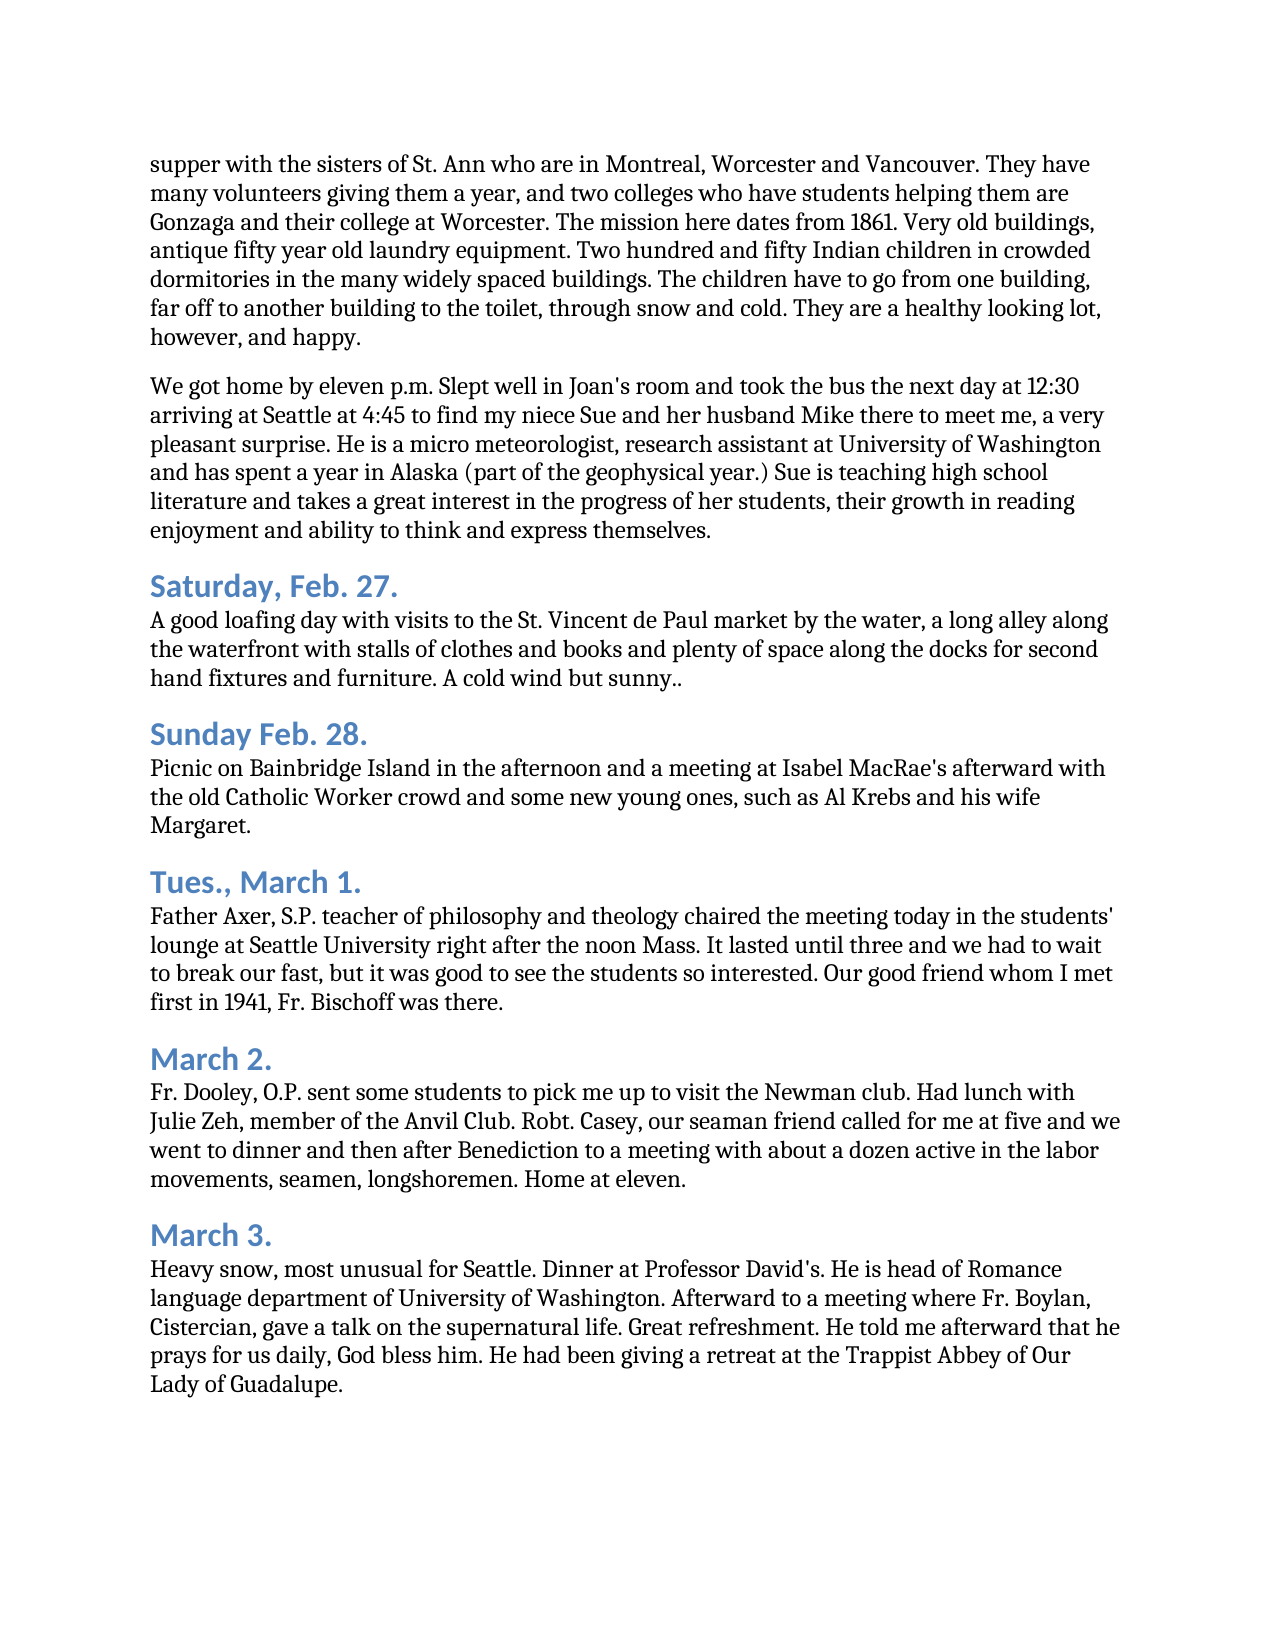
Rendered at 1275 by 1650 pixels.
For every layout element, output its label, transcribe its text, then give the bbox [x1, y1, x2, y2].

text Heavy snow, most unusual for Seattle. Dinner at Professor David's. He is head of Romance language department of University of Washington. Afterward to a meeting where Fr. Boylan, Cistercian, gave a talk on the supernatural life. Great refreshment. He told me afterward that he prays for us daily, God bless him. He had been giving a retreat at the Trappist Abbey of Our Lady of Guadalupe. [150, 1255, 1125, 1399]
subtitle March 3. [150, 1214, 1125, 1255]
text Father Axer, S.P. teacher of philosophy and theology chaired the meeting today in the students' lounge at Seattle University right after the noon Mass. It lasted until three and we had to wait to break our fast, but it was good to see the students so interested. Our good friend whom I met first in 1941, Fr. Bischoff was there. [150, 902, 1125, 1017]
subtitle March 2. [150, 1038, 1125, 1078]
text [150, 150, 1125, 351]
text We got home by eleven p.m. Slept well in Joan's room and took the bus the next day at 12:30 arriving at Seattle at 4:45 to find my niece Sue and her husband Mike there to meet me, a very pleasant surprise. He is a micro meteorologist, research assistant at University of Washington and has spent a year in Alaska (part of the geophysical year.) Sue is teaching high school literature and takes a great interest in the progress of her students, their growth in reading enjoyment and ability to think and express themselves. [150, 372, 1125, 544]
subtitle Sunday Feb. 28. [150, 713, 1125, 754]
subtitle Tues., March 1. [150, 861, 1125, 902]
text Fr. Dooley, O.P. sent some students to pick me up to visit the Newman club. Had lunch with Julie Zeh, member of the Anvil Club. Robt. Casey, our seaman friend called for me at five and we went to dinner and then after Benediction to a meeting with about a dozen active in the labor movements, seamen, longshoremen. Home at eleven. [150, 1078, 1125, 1193]
subtitle Saturday, Feb. 27. [150, 565, 1125, 606]
text A good loafing day with visits to the St. Vincent de Paul market by the water, a long alley along the waterfront with stalls of clothes and books and plenty of space along the docks for second hand fixtures and furniture. A cold wind but sunny.. [150, 606, 1125, 692]
text Picnic on Bainbridge Island in the afternoon and a meeting at Isabel MacRae's afterward with the old Catholic Worker crowd and some new young ones, such as Al Krebs and his wife Margaret. [150, 754, 1125, 840]
